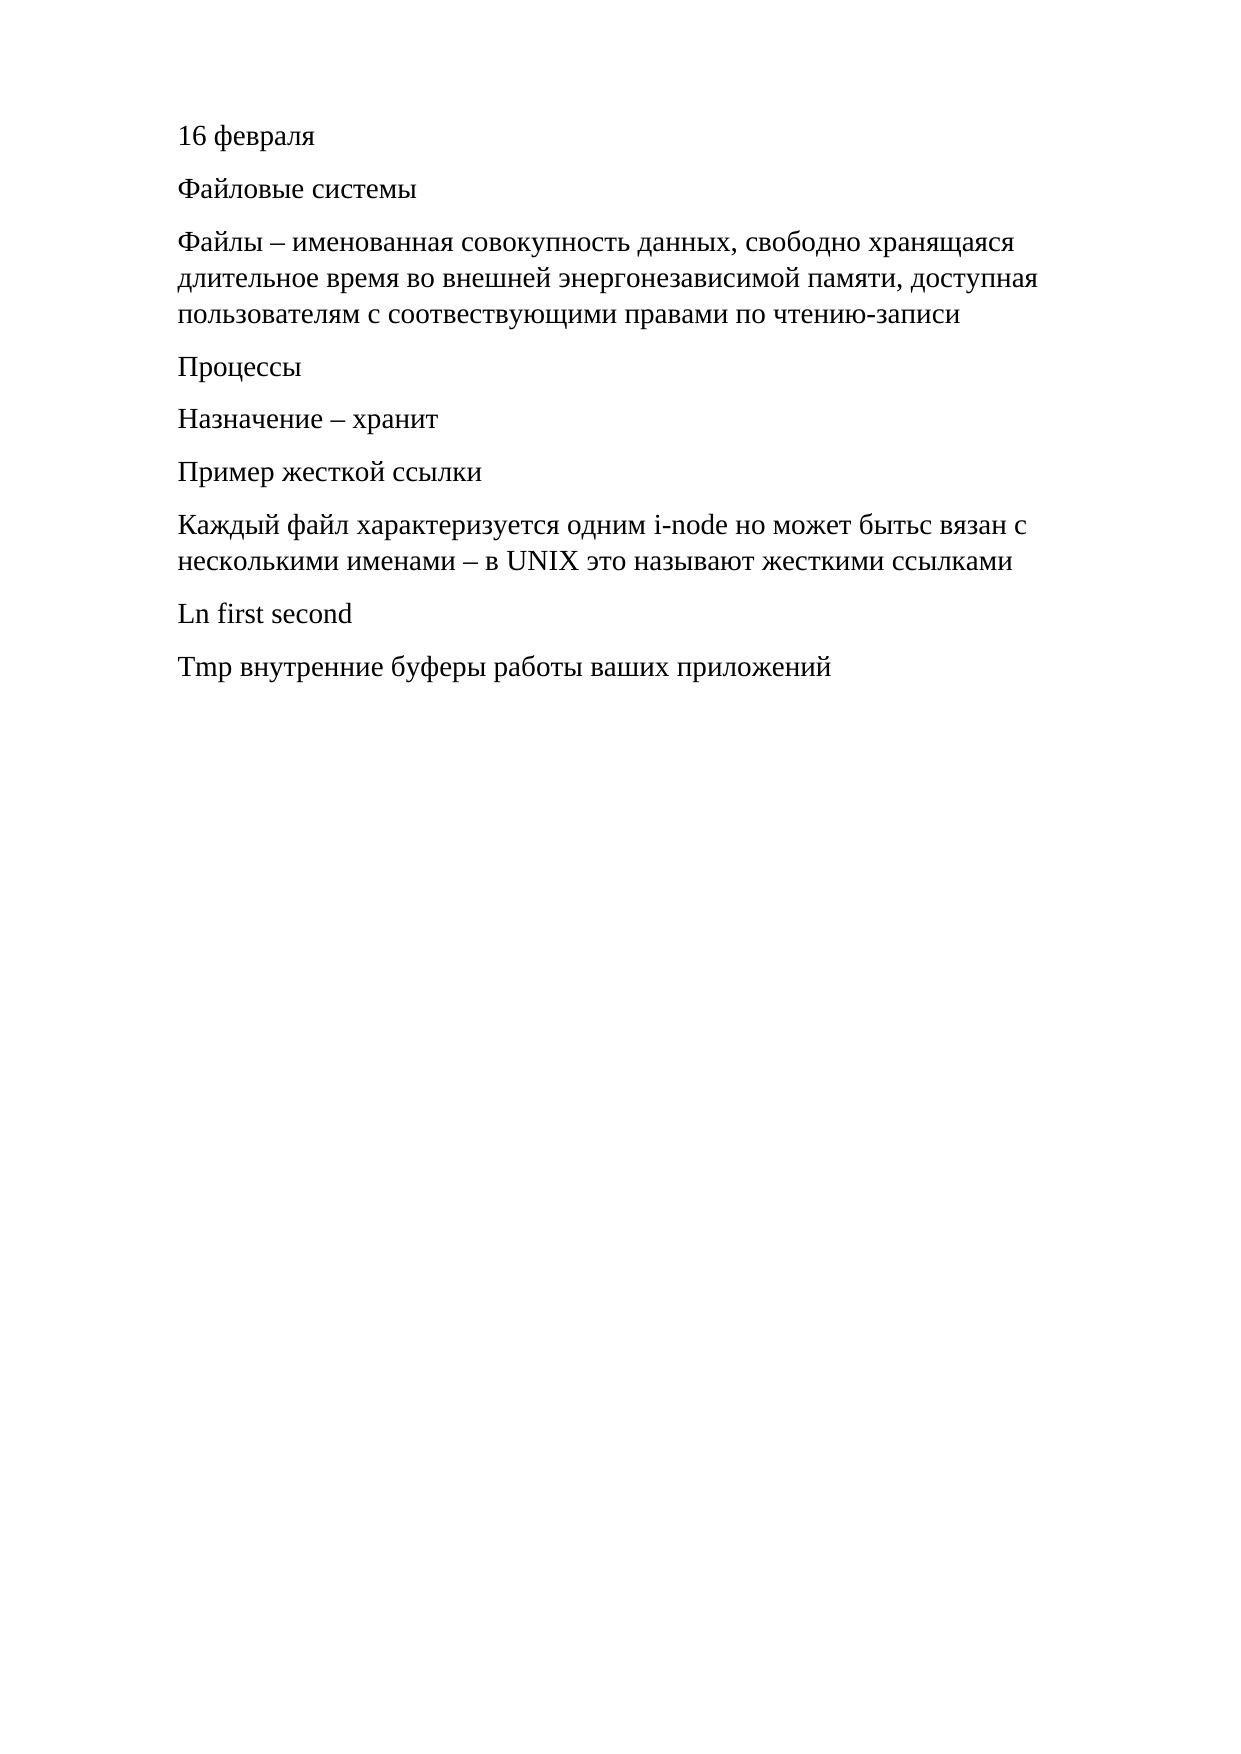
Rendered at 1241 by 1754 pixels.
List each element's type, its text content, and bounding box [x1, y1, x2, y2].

text Каждый файл характеризуется одним i-node но может бытьс вязан с несколькими именами – в UNIX это называют жесткими ссылками [177, 507, 1152, 577]
text Файлы – именованная совокупность данных, свободно хранящаяся длительное время во внешней энергонезависимой памяти, доступная пользователям с соотвествующими правами по чтению-записи [177, 224, 1152, 329]
text Пример жесткой ссылки [177, 454, 1152, 488]
text Процессы [177, 349, 1152, 382]
text Назначение – хранит [177, 402, 1152, 435]
text Ln first second [177, 596, 1152, 630]
text Файловые системы [177, 171, 1152, 204]
text 16 февраля [177, 118, 1152, 152]
text Tmp внутренние буферы работы ваших приложений [177, 649, 1152, 683]
